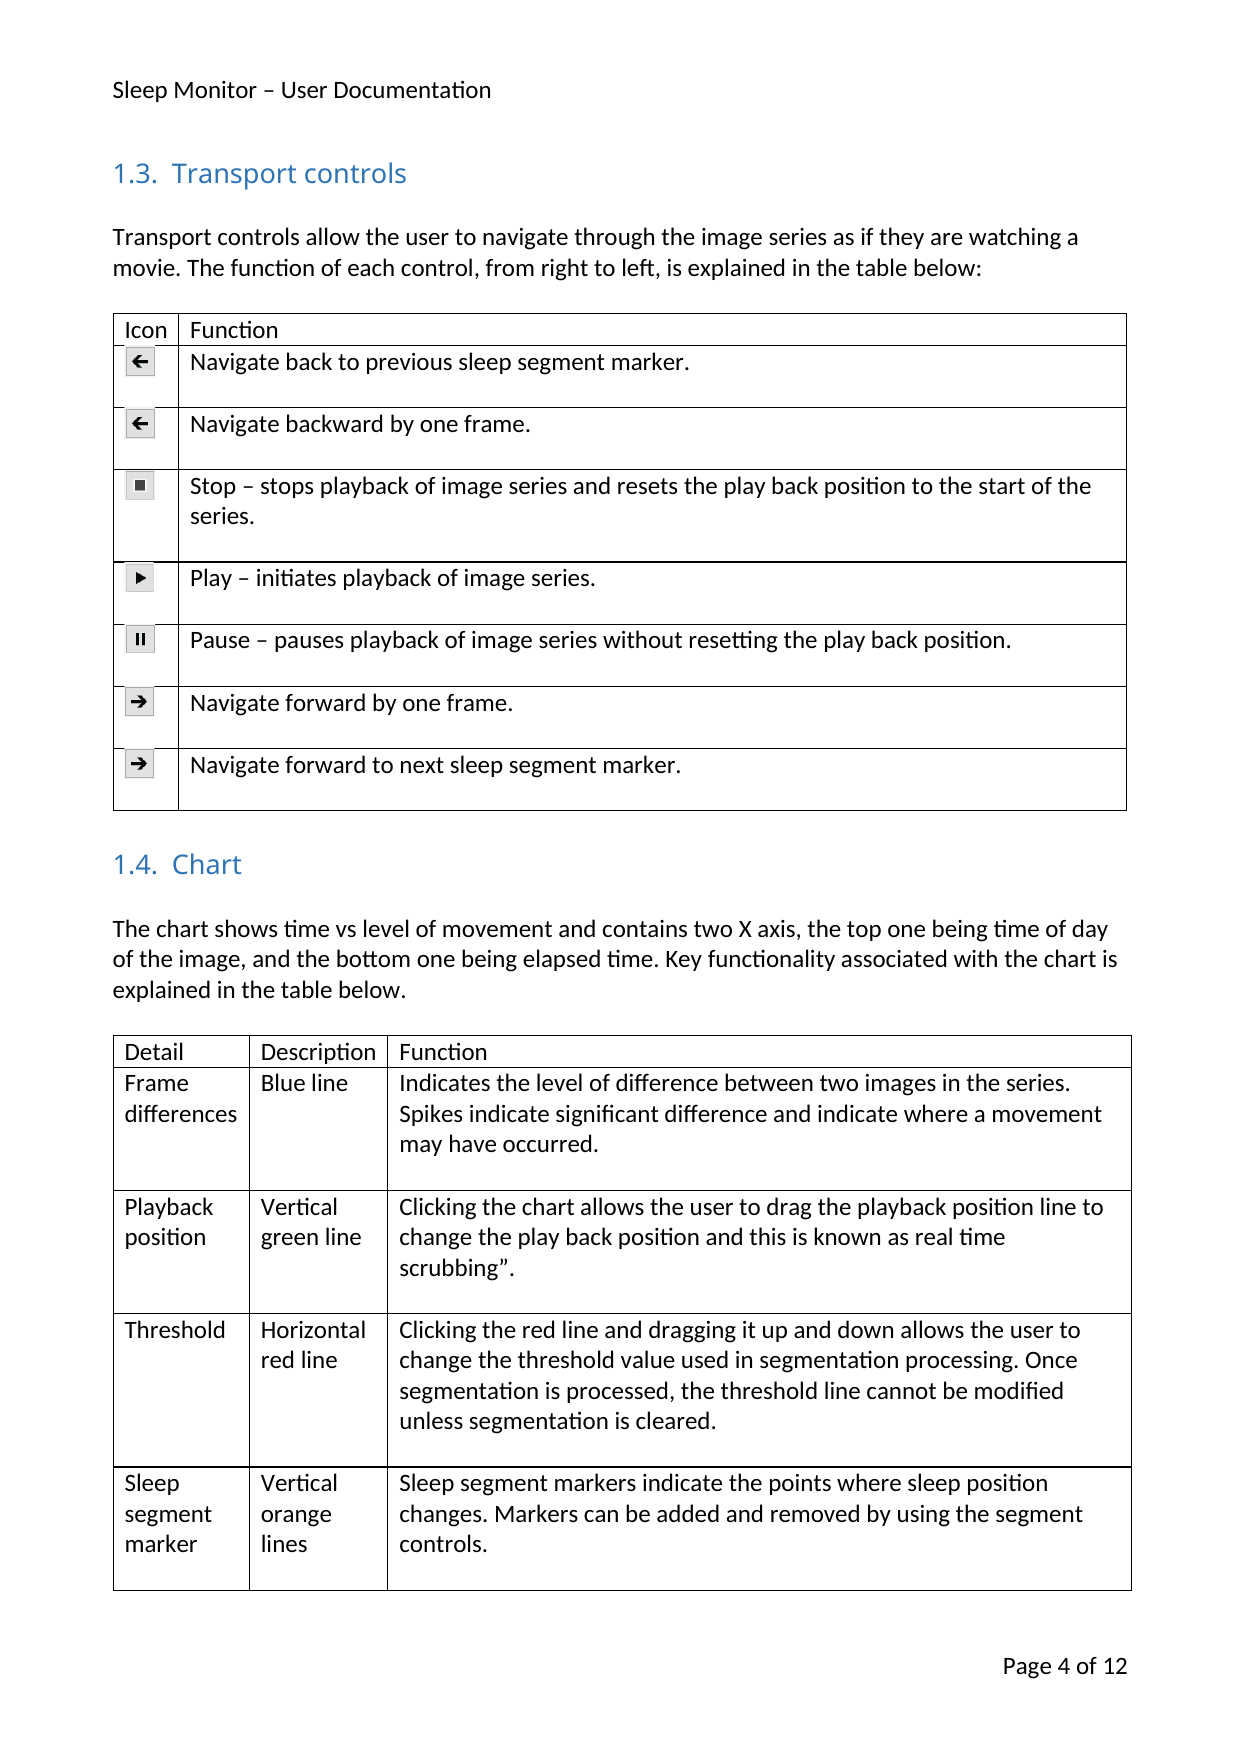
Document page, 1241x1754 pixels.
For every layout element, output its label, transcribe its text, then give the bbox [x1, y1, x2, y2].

table_cell [114, 687, 178, 748]
table_cell Navigate forward to next sleep segment marker. [179, 749, 1126, 810]
table_cell Horizontal red line [250, 1314, 387, 1466]
table_cell Indicates the level of difference between two images in the series. Spikes indicate significant difference and indicate where a movement may have occurred. [388, 1068, 1131, 1190]
table_cell Frame differences [114, 1068, 249, 1190]
table_cell Threshold [114, 1314, 249, 1466]
picture [124, 407, 156, 439]
picture [124, 562, 154, 592]
table_cell Clicking the chart allows the user to drag the playback position line to change the play back position and this is known as real time scrubbing”. [388, 1191, 1131, 1313]
table_cell Playback position [114, 1191, 249, 1313]
table_cell Navigate backward by one frame. [179, 408, 1126, 469]
table_cell [114, 625, 178, 686]
table_cell Clicking the red line and dragging it up and down allows the user to change the threshold value used in segmentation processing. Once segmentation is processed, the threshold line cannot be modified unless segmentation is cleared. [388, 1314, 1131, 1466]
table_cell Blue line [250, 1068, 387, 1190]
subtitle Transport controls [112, 154, 1128, 191]
table_cell Sleep segment marker [114, 1468, 249, 1589]
table_cell Navigate back to previous sleep segment marker. [179, 346, 1126, 407]
picture [124, 686, 155, 717]
table_cell [114, 408, 178, 469]
table_cell Navigate forward by one frame. [179, 687, 1126, 748]
table_cell [114, 749, 178, 810]
picture [124, 470, 156, 500]
table_cell Play – initiates playback of image series. [179, 563, 1126, 623]
table_cell [114, 470, 178, 561]
table_cell [114, 346, 178, 407]
text Transport controls allow the user to navigate through the image series as if they are watching a movie. The function of each control, from right to left, is explained in the table below: [112, 222, 1128, 283]
table_header Icon [114, 314, 178, 345]
table_cell Stop – stops playback of image series and resets the play back position to the start of the series. [179, 470, 1126, 561]
table_header Detail [114, 1036, 249, 1067]
text The chart shows time vs level of movement and contains two X axis, the top one being time of day of the image, and the bottom one being elapsed time. Key functionality associated with the chart is explained in the table below. [112, 913, 1128, 1004]
table_header Function [388, 1036, 1131, 1067]
subtitle Chart [112, 846, 1128, 882]
picture [124, 345, 156, 377]
table_cell Pause – pauses playback of image series without resetting the play back position. [179, 625, 1126, 686]
table_cell [114, 563, 178, 623]
table_header Description [250, 1036, 387, 1067]
picture [124, 624, 156, 653]
table_cell Vertical green line [250, 1191, 387, 1313]
table_header Function [179, 314, 1126, 345]
table_cell Vertical orange lines [250, 1468, 387, 1589]
picture [124, 748, 155, 779]
table_cell Sleep segment markers indicate the points where sleep position changes. Markers can be added and removed by using the segment controls. [388, 1468, 1131, 1589]
